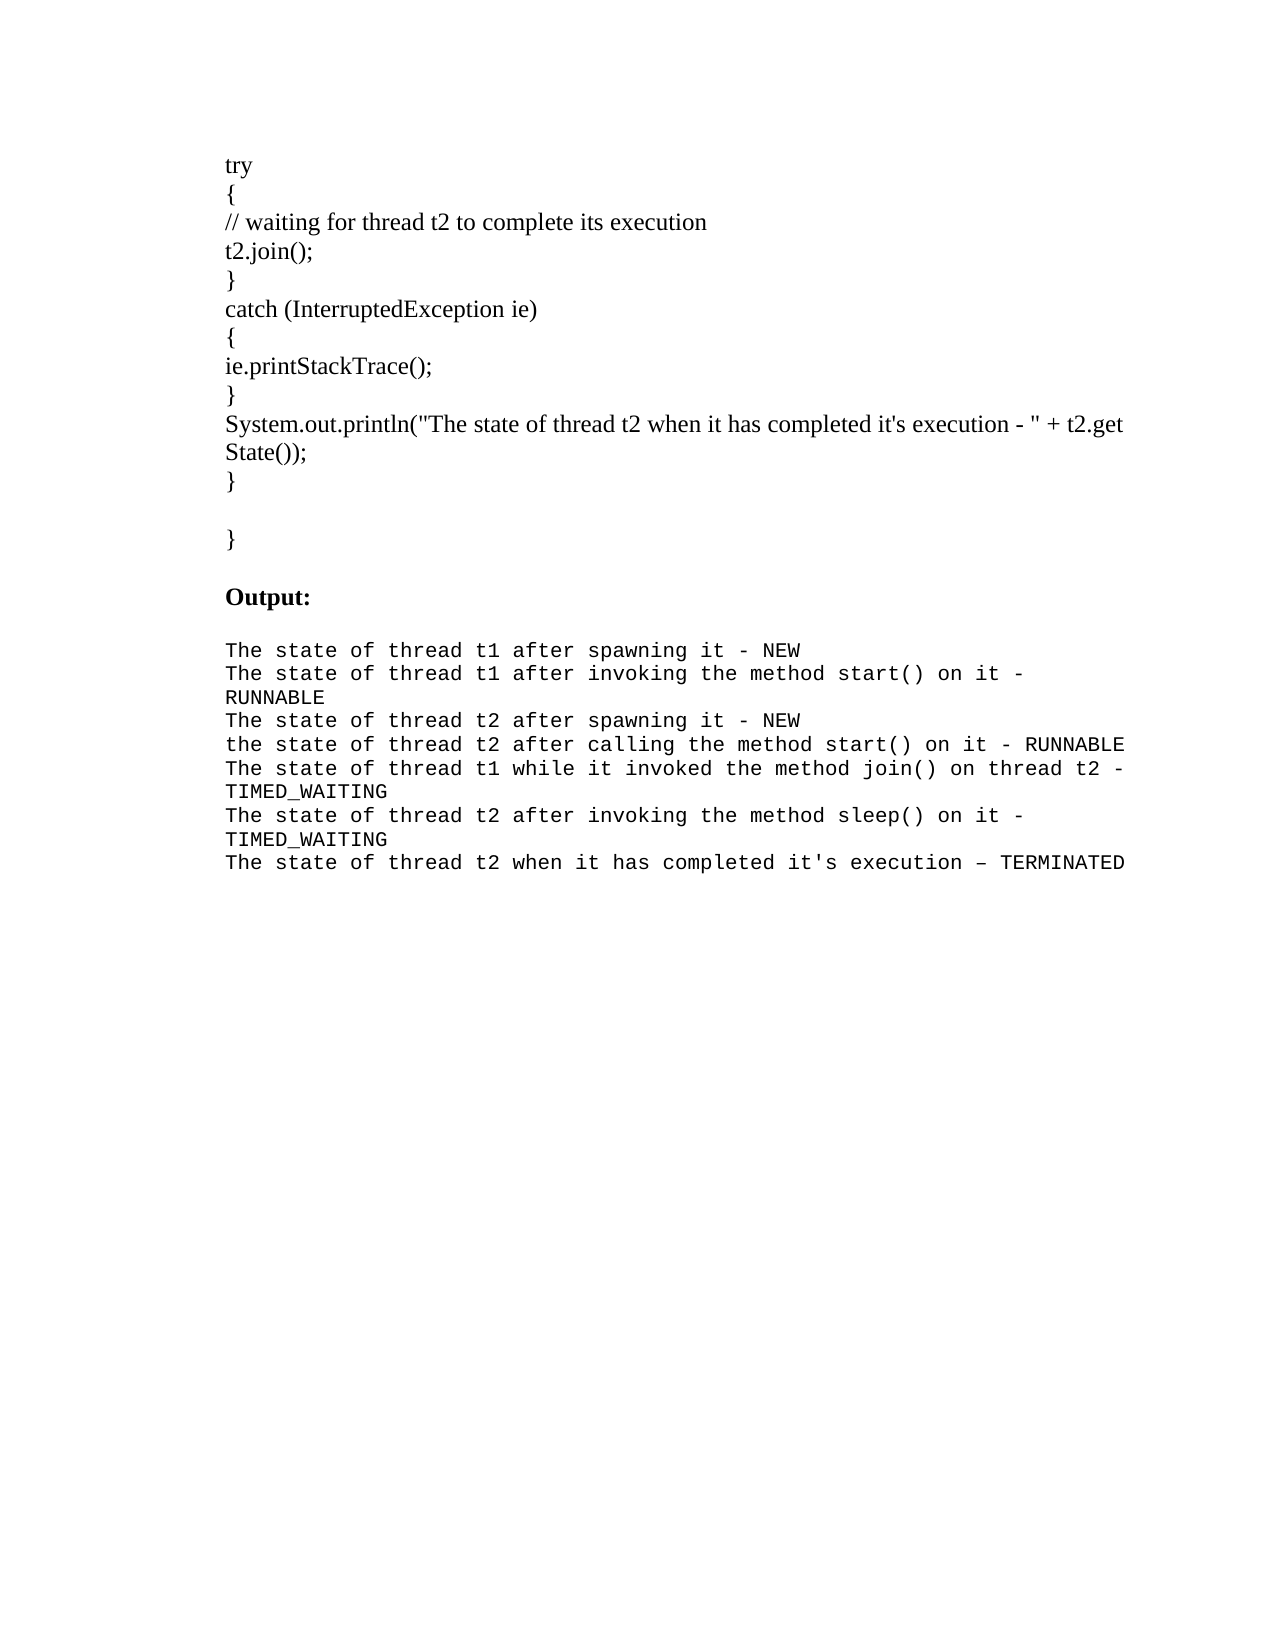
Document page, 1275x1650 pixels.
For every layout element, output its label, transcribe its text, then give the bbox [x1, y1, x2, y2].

text The state of thread t2 after invoking the method sleep() on it - TIMED_WAITING [225, 805, 1125, 852]
text The state of thread t1 after spawning it - NEW [225, 639, 1125, 663]
text try [225, 150, 1125, 179]
text The state of thread t1 after invoking the method start() on it - RUNNABLE [225, 663, 1125, 711]
text } [225, 265, 1125, 294]
text Output: [225, 582, 1125, 610]
text catch (InterruptedException ie) [225, 294, 1125, 322]
text { [225, 322, 1125, 351]
text // waiting for thread t2 to complete its execution [225, 207, 1125, 236]
text { [225, 179, 1125, 207]
text } [225, 380, 1125, 409]
text The state of thread t2 after spawning it - NEW [225, 711, 1125, 734]
text The state of thread t1 while it invoked the method join() on thread t2 -TIMED_WAITING [225, 758, 1125, 805]
text System.out.println("The state of thread t2 when it has completed it's execution - " + t2.getState()); [225, 409, 1125, 466]
text } [225, 466, 1125, 495]
text } [225, 524, 1125, 552]
text the state of thread t2 after calling the method start() on it - RUNNABLE [225, 734, 1125, 758]
text ie.printStackTrace(); [225, 351, 1125, 380]
text The state of thread t2 when it has completed it's execution – TERMINATED [225, 852, 1125, 876]
text t2.join(); [225, 236, 1125, 265]
